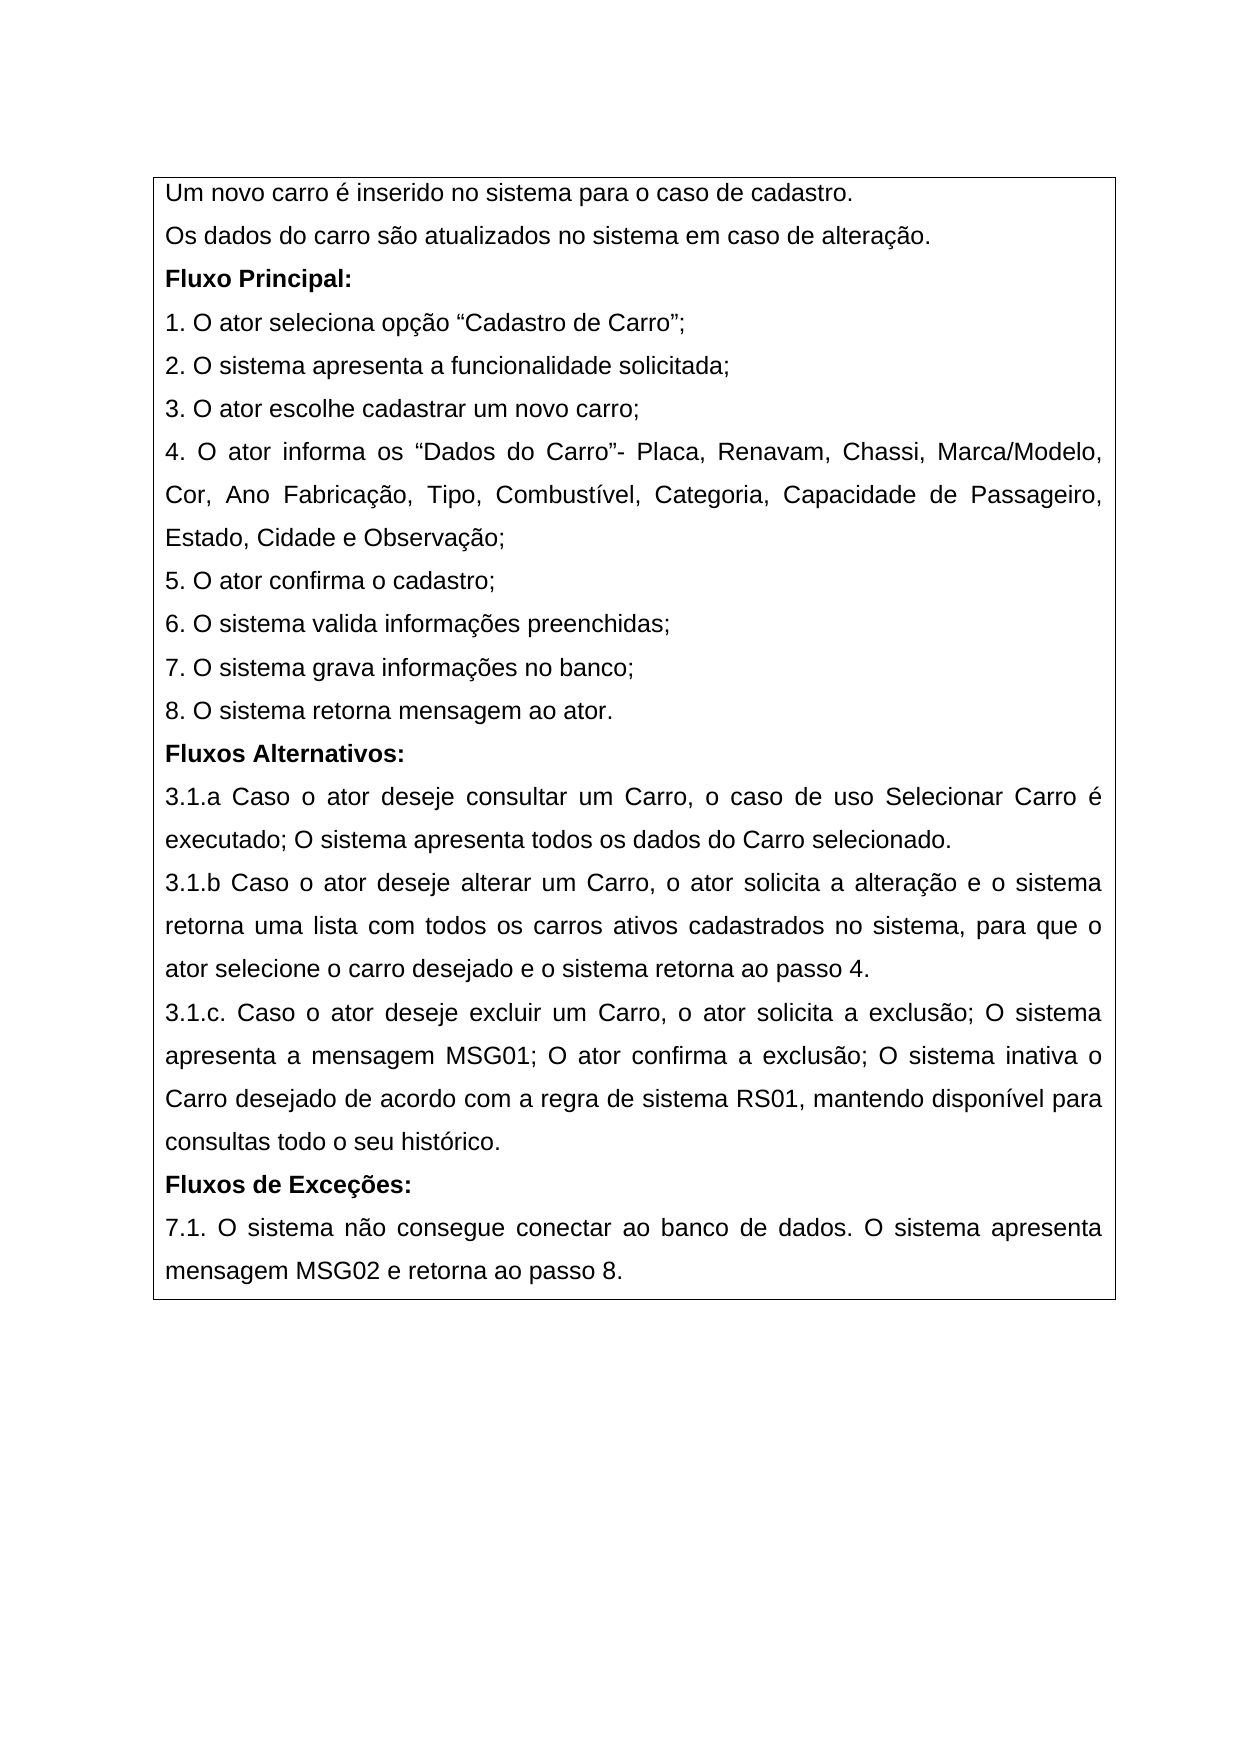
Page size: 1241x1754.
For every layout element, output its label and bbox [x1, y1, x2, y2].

table_header [154, 178, 1115, 1299]
